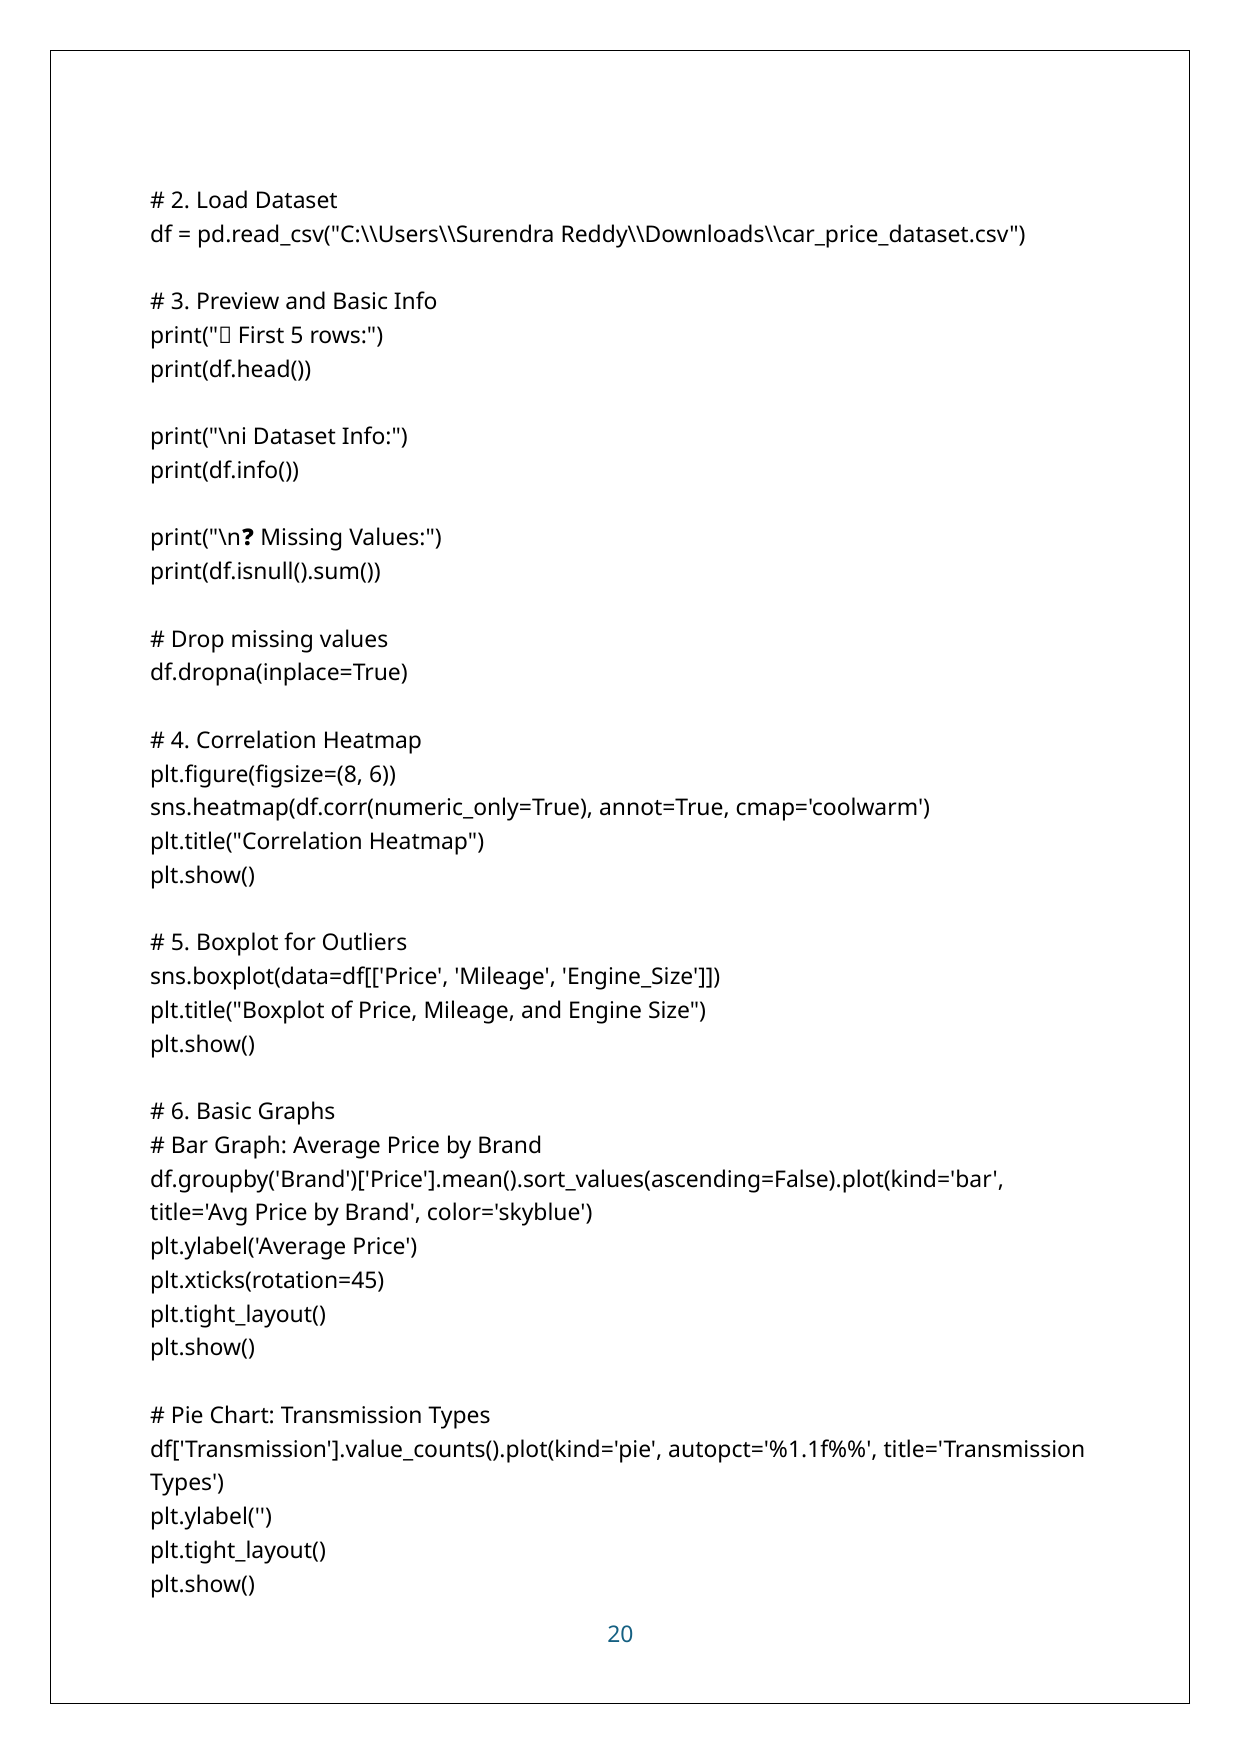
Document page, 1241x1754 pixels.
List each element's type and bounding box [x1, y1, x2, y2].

text [150, 150, 1090, 1599]
